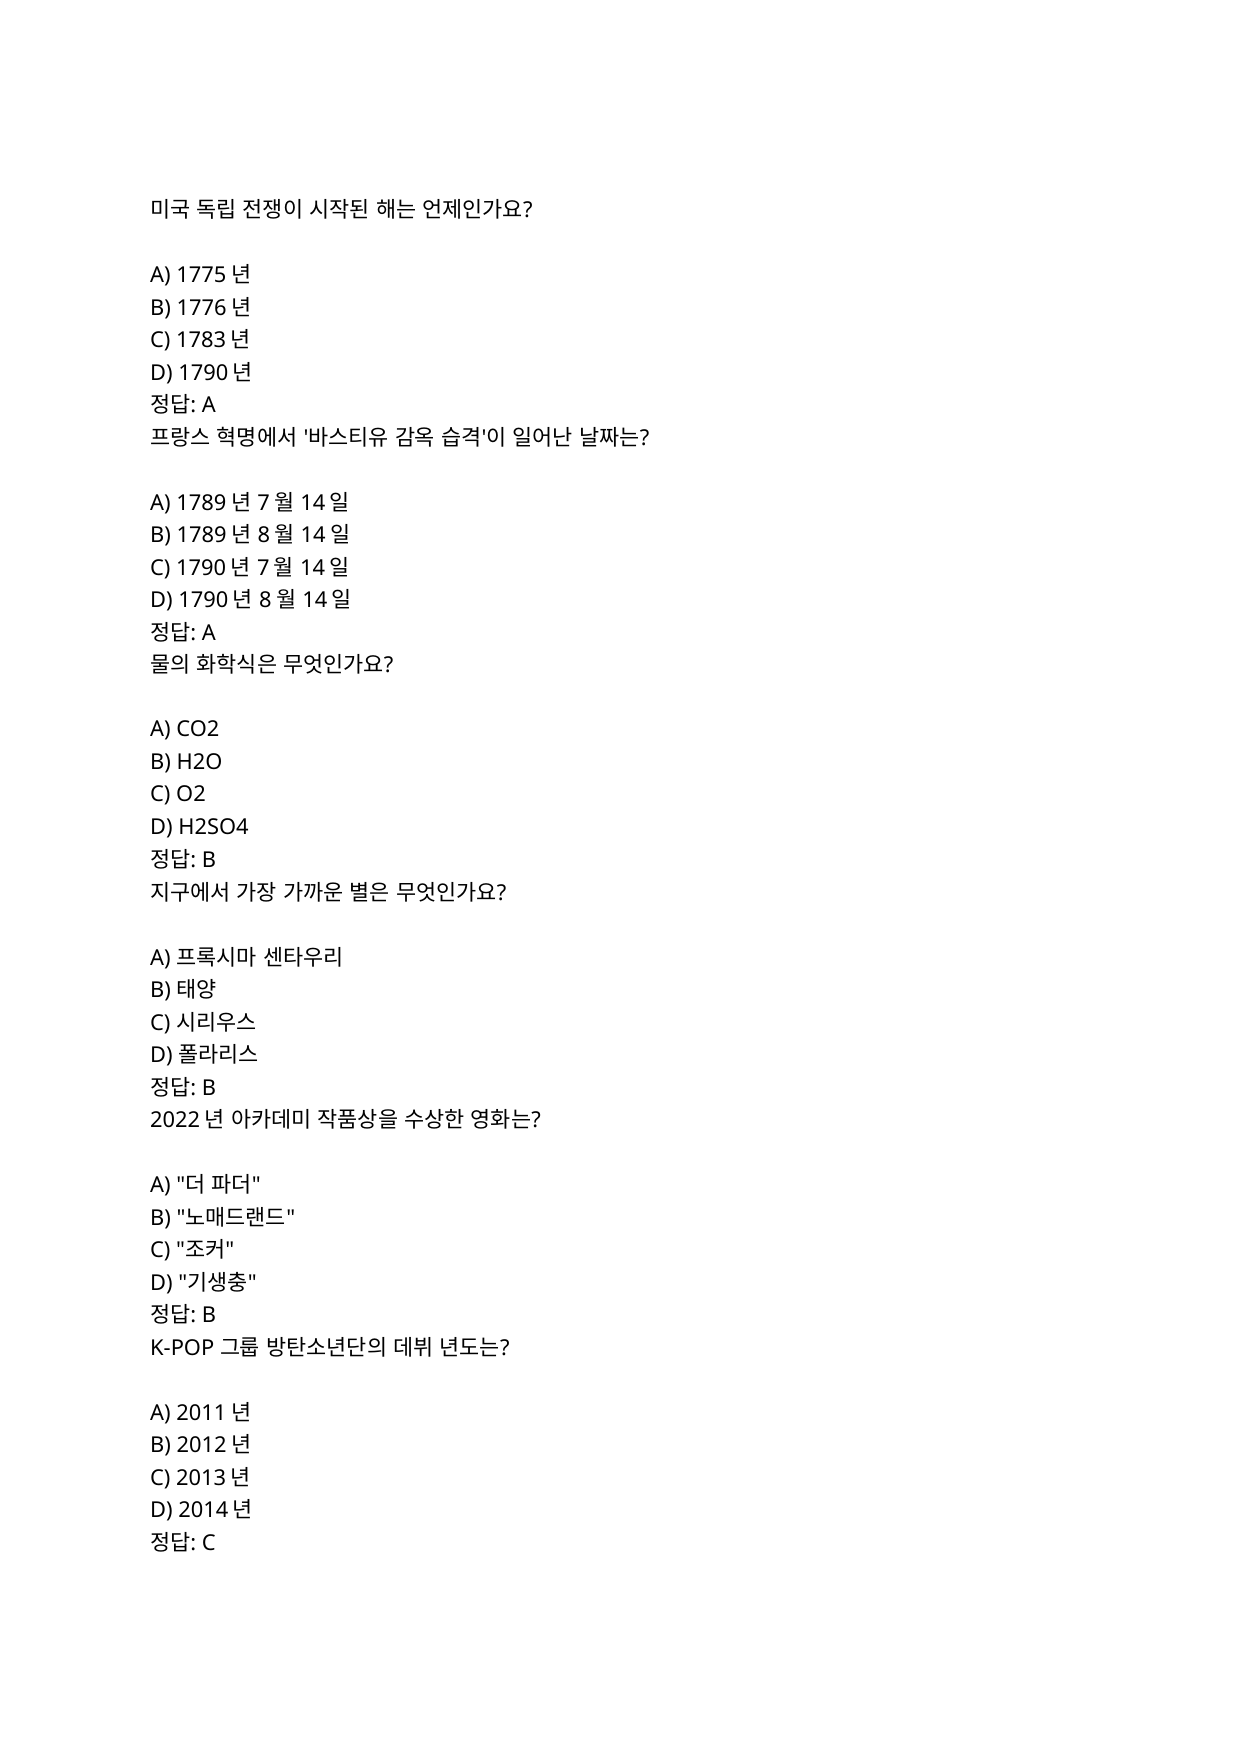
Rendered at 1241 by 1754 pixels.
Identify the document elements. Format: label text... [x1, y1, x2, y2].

text D) 폴라리스 [150, 1037, 1090, 1069]
text A) 프록시마 센타우리 [150, 939, 1090, 972]
text D) 2014년 [150, 1492, 1090, 1524]
text C) 시리우스 [150, 1004, 1090, 1037]
text 정답: A [150, 387, 1090, 419]
text B) 2012년 [150, 1427, 1090, 1459]
text D) 1790년 8월 14일 [150, 582, 1090, 614]
text 정답: C [150, 1524, 1090, 1557]
text 지구에서 가장 가까운 별은 무엇인가요? [150, 874, 1090, 907]
text D) H2SO4 [150, 809, 1090, 842]
text 정답: B [150, 1069, 1090, 1102]
text A) 1775년 [150, 257, 1090, 289]
text C) 1790년 7월 14일 [150, 549, 1090, 582]
text A) 1789년 7월 14일 [150, 484, 1090, 517]
text 정답: B [150, 842, 1090, 874]
text A) CO2 [150, 712, 1090, 744]
text 정답: A [150, 614, 1090, 647]
text A) "더 파더" [150, 1167, 1090, 1199]
text B) "노매드랜드" [150, 1199, 1090, 1232]
text C) 2013년 [150, 1459, 1090, 1492]
text A) 2011년 [150, 1394, 1090, 1427]
text B) 태양 [150, 972, 1090, 1004]
text B) H2O [150, 744, 1090, 777]
text D) 1790년 [150, 354, 1090, 387]
text K-POP 그룹 방탄소년단의 데뷔 년도는? [150, 1329, 1090, 1362]
text C) "조커" [150, 1232, 1090, 1264]
text D) "기생충" [150, 1264, 1090, 1297]
text C) O2 [150, 777, 1090, 809]
text B) 1789년 8월 14일 [150, 517, 1090, 549]
text B) 1776년 [150, 289, 1090, 322]
text 미국 독립 전쟁이 시작된 해는 언제인가요? [150, 192, 1090, 224]
text 물의 화학식은 무엇인가요? [150, 647, 1090, 679]
text 2022년 아카데미 작품상을 수상한 영화는? [150, 1102, 1090, 1134]
text C) 1783년 [150, 322, 1090, 354]
text 정답: B [150, 1297, 1090, 1329]
text 프랑스 혁명에서 '바스티유 감옥 습격'이 일어난 날짜는? [150, 419, 1090, 452]
